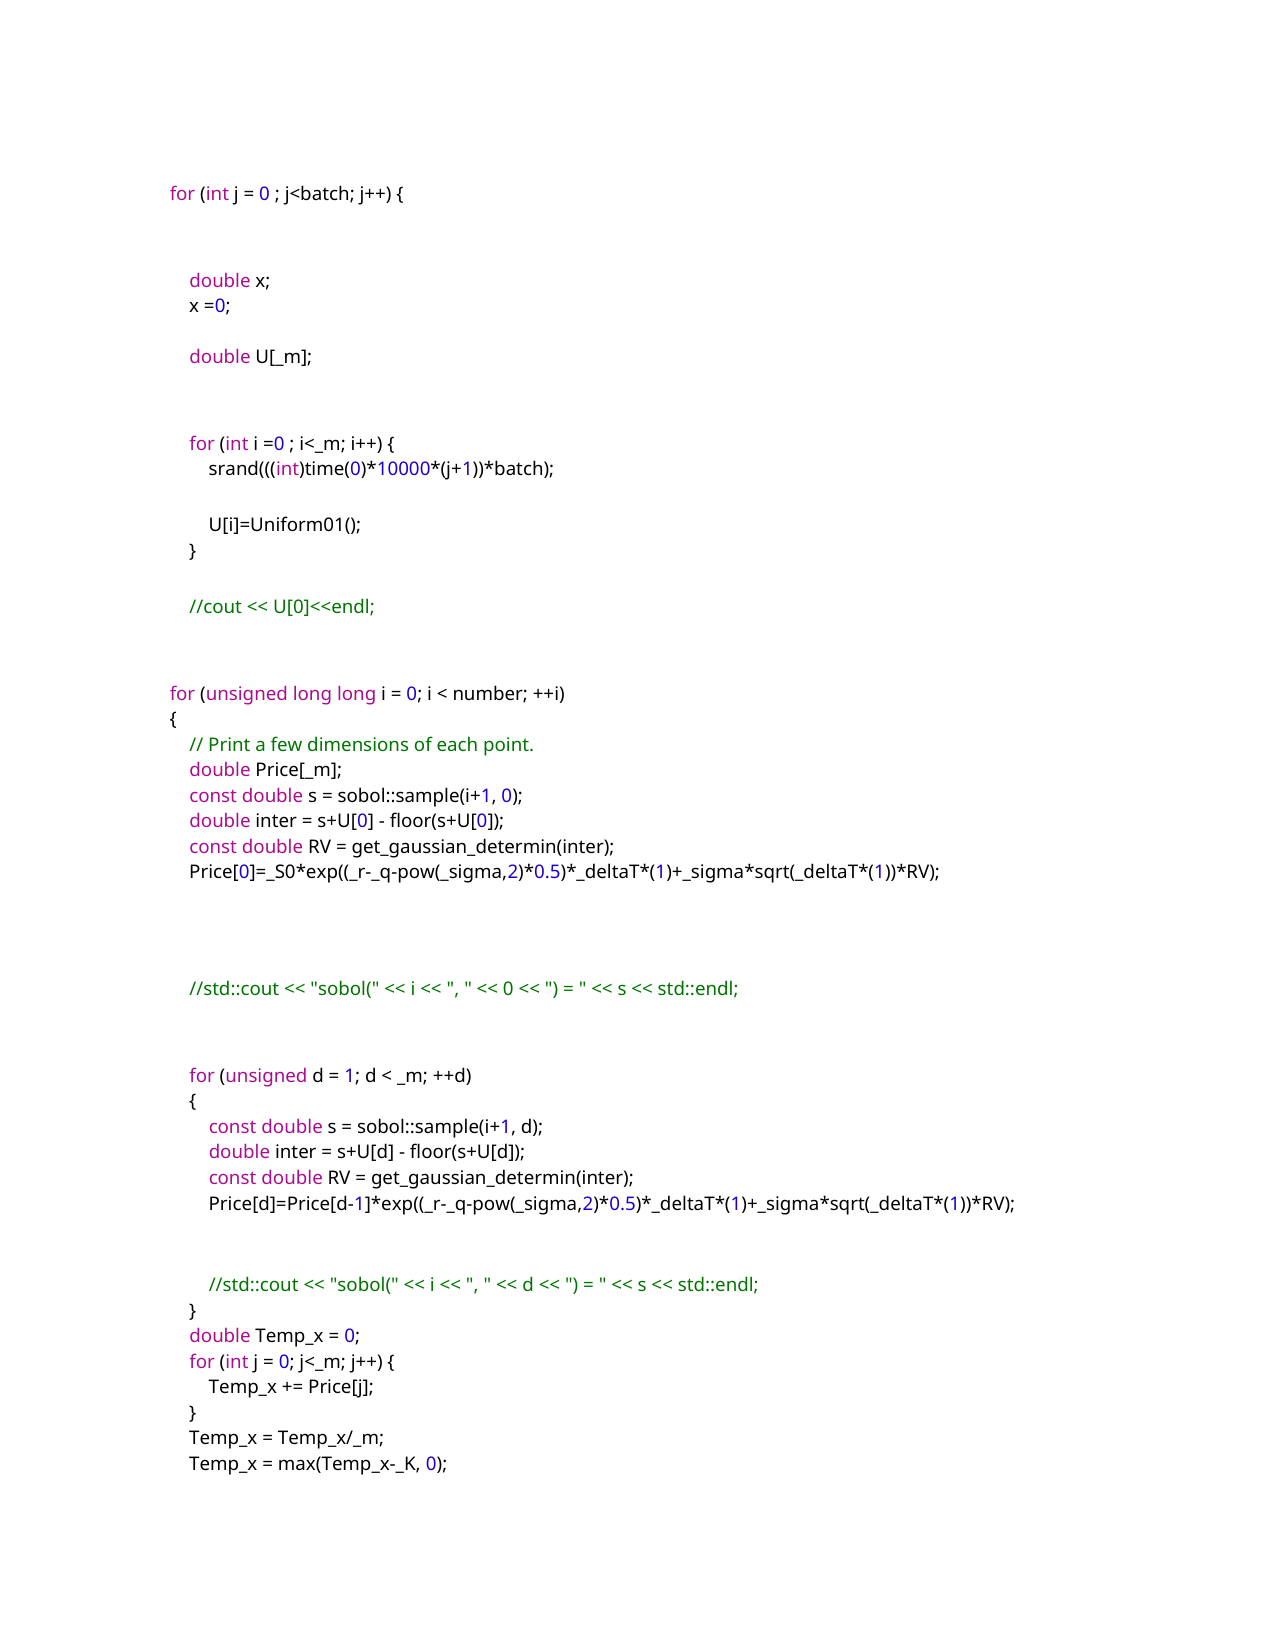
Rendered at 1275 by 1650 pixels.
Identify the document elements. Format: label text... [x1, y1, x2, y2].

text //std::cout << "sobol(" << i << ", " << 0 << ") = " << s << std::endl; [150, 976, 1125, 1001]
text for (int j = 0; j<_m; j++) { [150, 1348, 1125, 1373]
text for (unsigned d = 1; d < _m; ++d) [150, 1062, 1125, 1088]
text //cout << U[0]<<endl; [150, 593, 1125, 619]
text const double RV = get_gaussian_determin(inter); [150, 1164, 1125, 1190]
text const double RV = get_gaussian_determin(inter); [150, 833, 1125, 858]
text x =0; [150, 293, 1125, 318]
text const double s = sobol::sample(i+1, 0); [150, 782, 1125, 807]
text for (int j = 0 ; j<batch; j++) { [150, 181, 1125, 206]
text double x; [150, 267, 1125, 293]
text //std::cout << "sobol(" << i << ", " << d << ") = " << s << std::endl; [150, 1271, 1125, 1297]
text for (unsigned long long i = 0; i < number; ++i) [150, 680, 1125, 705]
text double U[_m]; [150, 344, 1125, 369]
text } [150, 537, 1125, 563]
text } [150, 1399, 1125, 1424]
text srand(((int)time(0)*10000*(j+1))*batch); [150, 456, 1125, 481]
text double Temp_x = 0; [150, 1322, 1125, 1348]
text double inter = s+U[d] - floor(s+U[d]); [150, 1139, 1125, 1164]
text { [150, 1088, 1125, 1113]
text double inter = s+U[0] - floor(s+U[0]); [150, 807, 1125, 833]
text Price[0]=_S0*exp((_r-_q-pow(_sigma,2)*0.5)*_deltaT*(1)+_sigma*sqrt(_deltaT*(1))*RV); [150, 858, 1125, 884]
text // Print a few dimensions of each point. [150, 731, 1125, 756]
text { [150, 705, 1125, 731]
text double Price[_m]; [150, 756, 1125, 782]
text Temp_x += Price[j]; [150, 1373, 1125, 1399]
text U[i]=Uniform01(); [150, 512, 1125, 537]
text const double s = sobol::sample(i+1, d); [150, 1113, 1125, 1139]
text } [150, 1297, 1125, 1322]
text Temp_x = max(Temp_x-_K, 0); [150, 1450, 1125, 1476]
text Temp_x = Temp_x/_m; [150, 1424, 1125, 1450]
text Price[d]=Price[d-1]*exp((_r-_q-pow(_sigma,2)*0.5)*_deltaT*(1)+_sigma*sqrt(_deltaT*(1))*RV); [150, 1190, 1125, 1215]
text for (int i =0 ; i<_m; i++) { [150, 430, 1125, 456]
